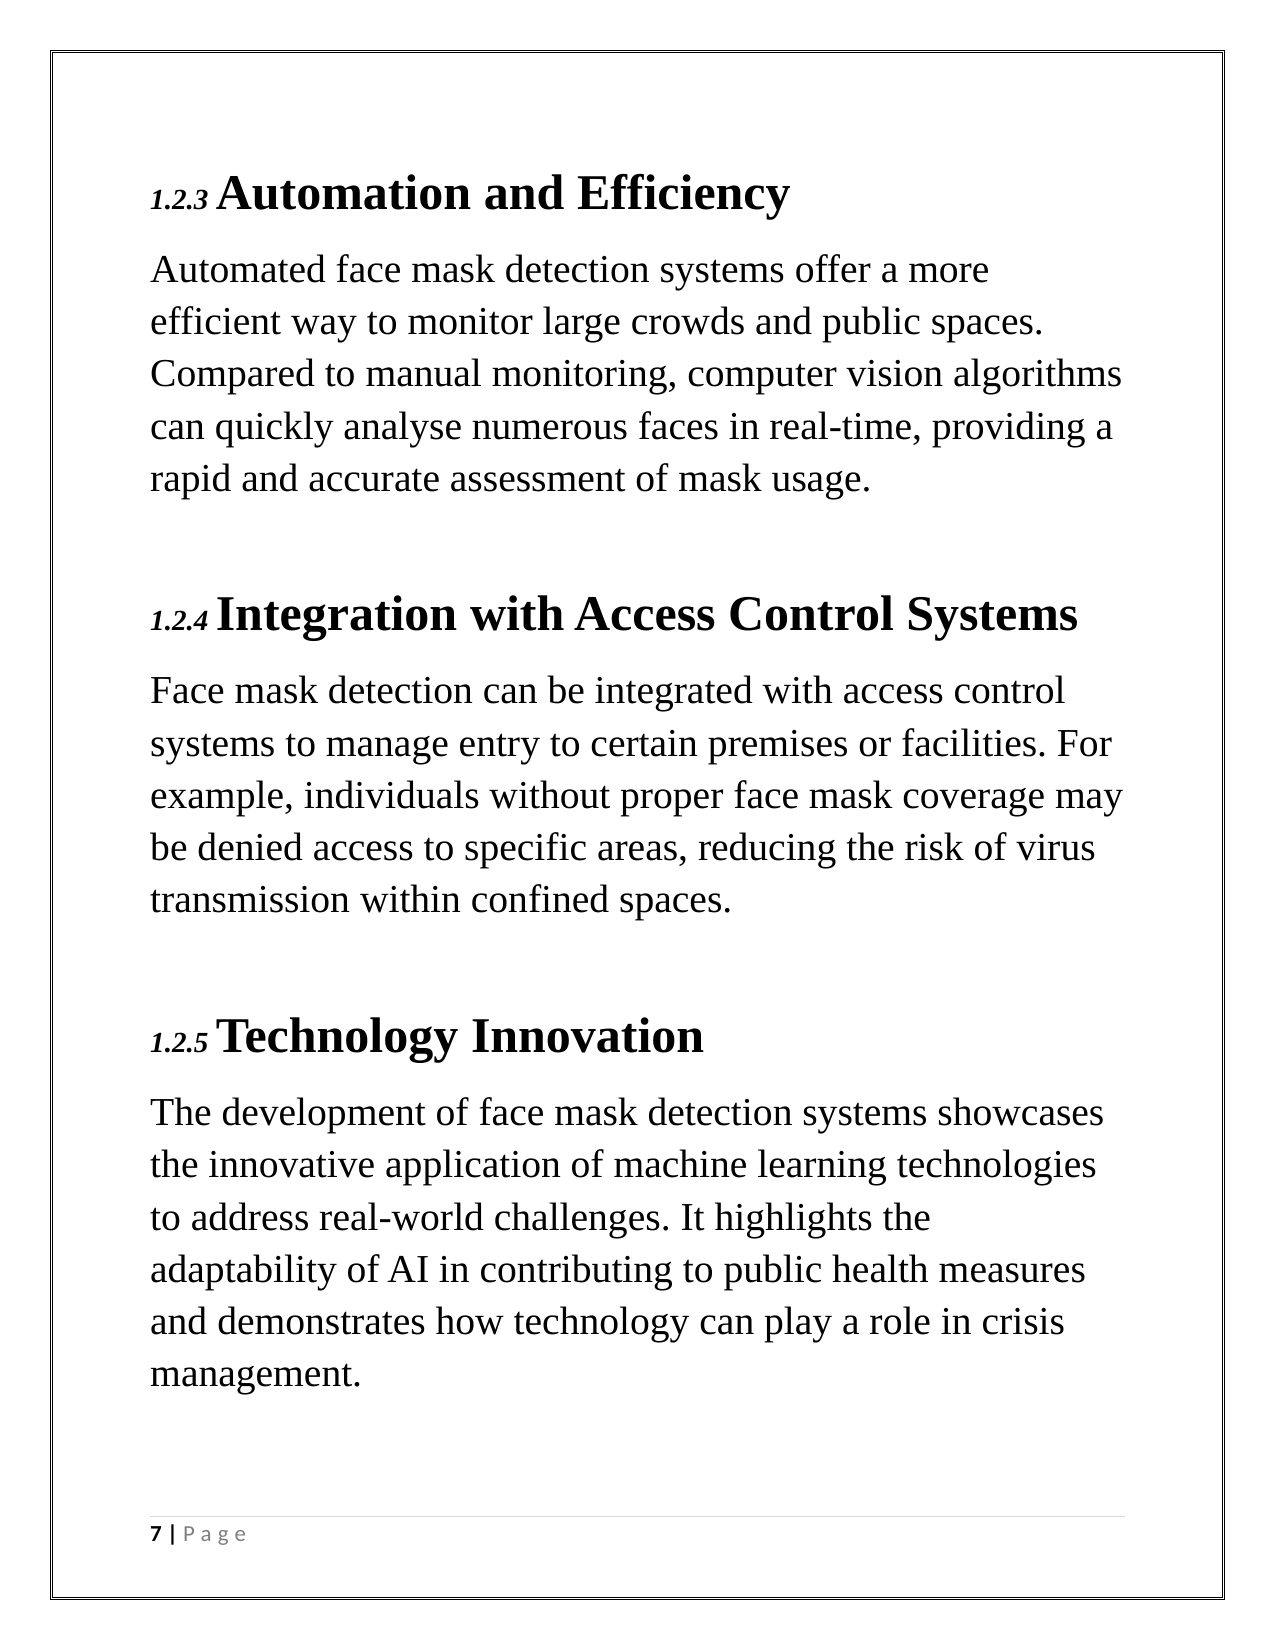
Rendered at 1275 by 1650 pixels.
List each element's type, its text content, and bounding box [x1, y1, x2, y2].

text 1.2.5 Technology Innovation [150, 1006, 1125, 1063]
text The development of face mask detection systems showcases the innovative application of machine learning technologies to address real-world challenges. It highlights the adaptability of AI in contributing to public health measures and demonstrates how technology can play a role in crisis management. [150, 1088, 1125, 1395]
text 1.2.3 Automation and Efficiency [150, 162, 1125, 220]
text 1.2.4 Integration with Access Control Systems [150, 584, 1125, 642]
text Face mask detection can be integrated with access control systems to manage entry to certain premises or facilities. For example, individuals without proper face mask coverage may be denied access to specific areas, reducing the risk of virus transmission within confined spaces. [150, 667, 1125, 921]
text Automated face mask detection systems offer a more efficient way to monitor large crowds and public spaces. Compared to manual monitoring, computer vision algorithms can quickly analyse numerous faces in real-time, providing a rapid and accurate assessment of mask usage. [150, 245, 1125, 500]
